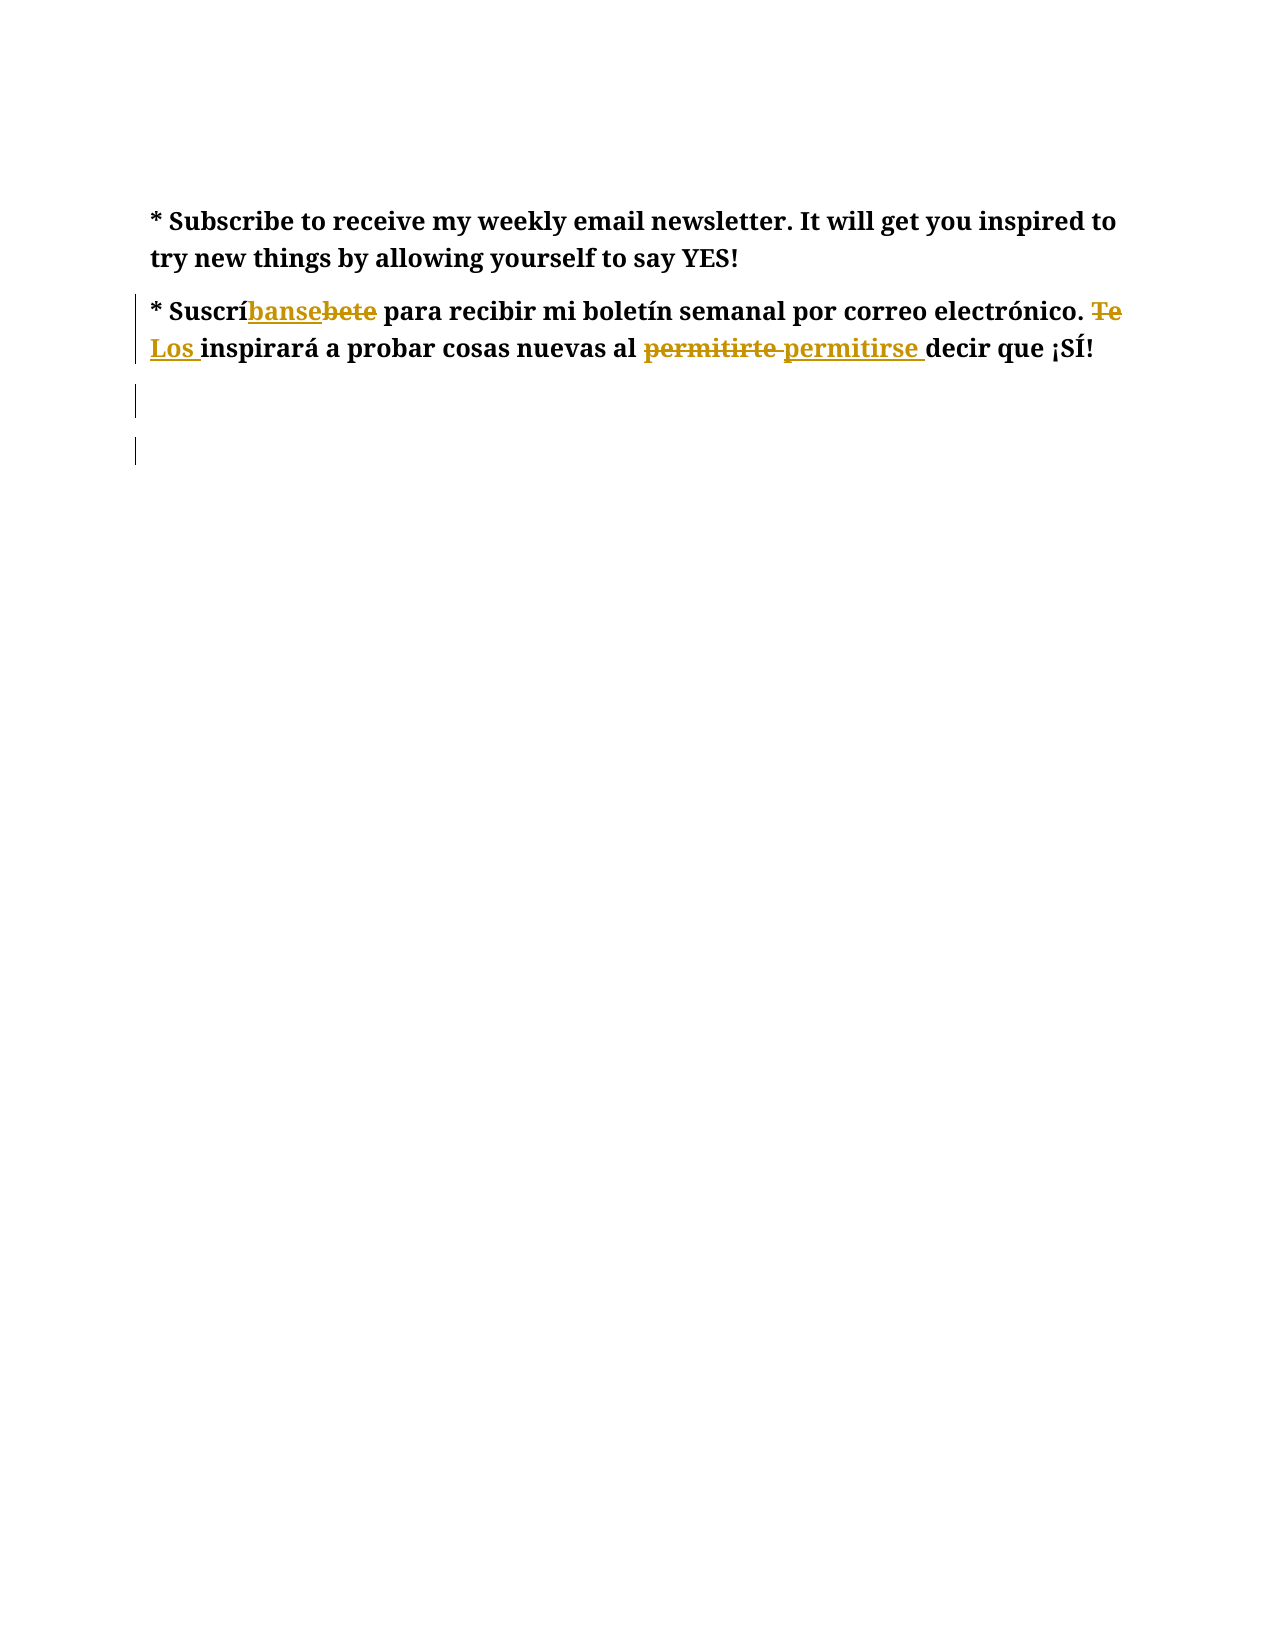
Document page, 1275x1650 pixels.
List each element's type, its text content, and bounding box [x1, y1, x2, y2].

text * Suscrí para recibir mi boletín semanal por correo electrónico. inspirará a probar cosas nuevas al decir que ¡SÍ! [150, 294, 1125, 364]
text * Subscribe to receive my weekly email newsletter. It will get you inspired to try new things by allowing yourself to say YES! [150, 203, 1125, 274]
